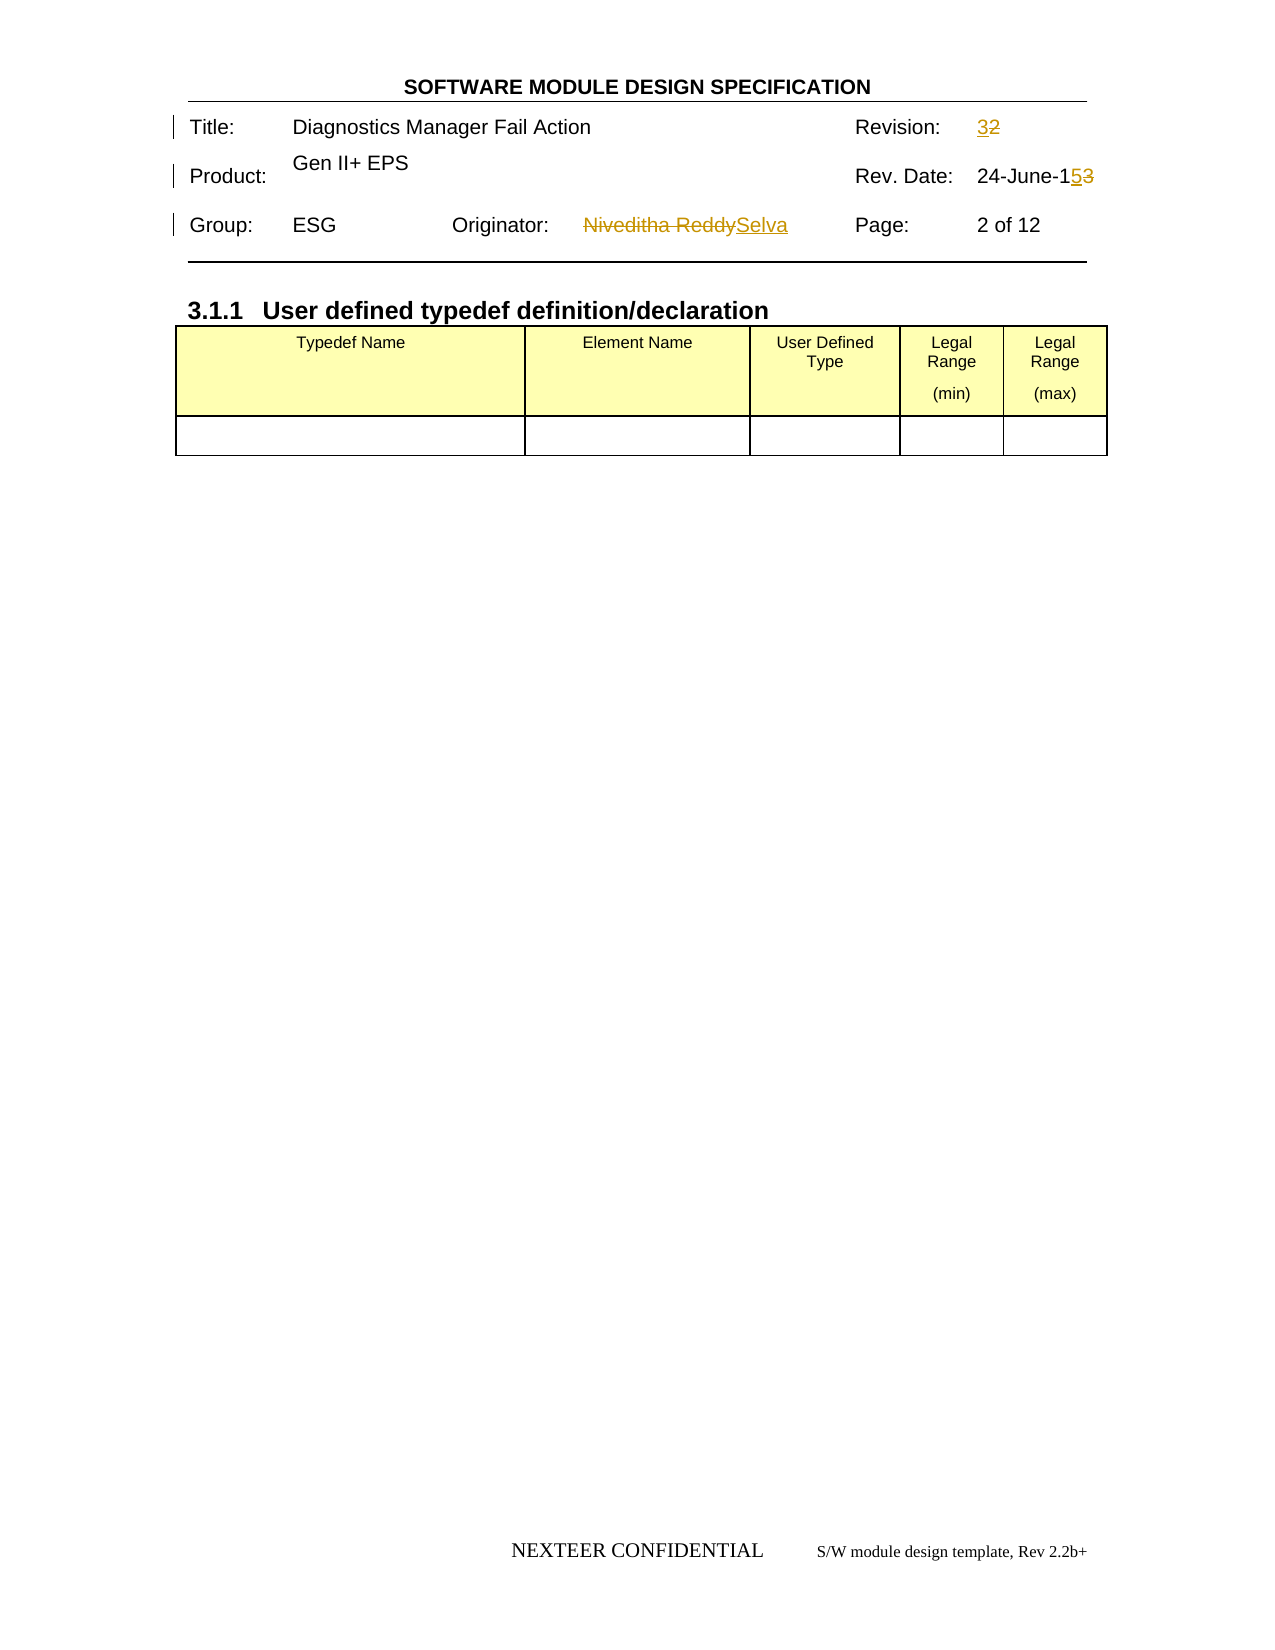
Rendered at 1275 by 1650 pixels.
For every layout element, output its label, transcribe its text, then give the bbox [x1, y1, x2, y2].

table_header Typedef Name [177, 327, 524, 415]
table_header Legal Range (max) [1004, 327, 1106, 415]
table_cell [751, 417, 899, 455]
table_cell [526, 417, 749, 455]
subtitle User defined typedef definition/declaration [187, 296, 1087, 325]
table_header Legal Range (min) [901, 327, 1003, 415]
table_cell [177, 417, 524, 455]
table_header User Defined Type [751, 327, 899, 415]
table_cell [901, 417, 1003, 455]
table_cell [1004, 417, 1106, 455]
table_header Element Name [526, 327, 749, 415]
